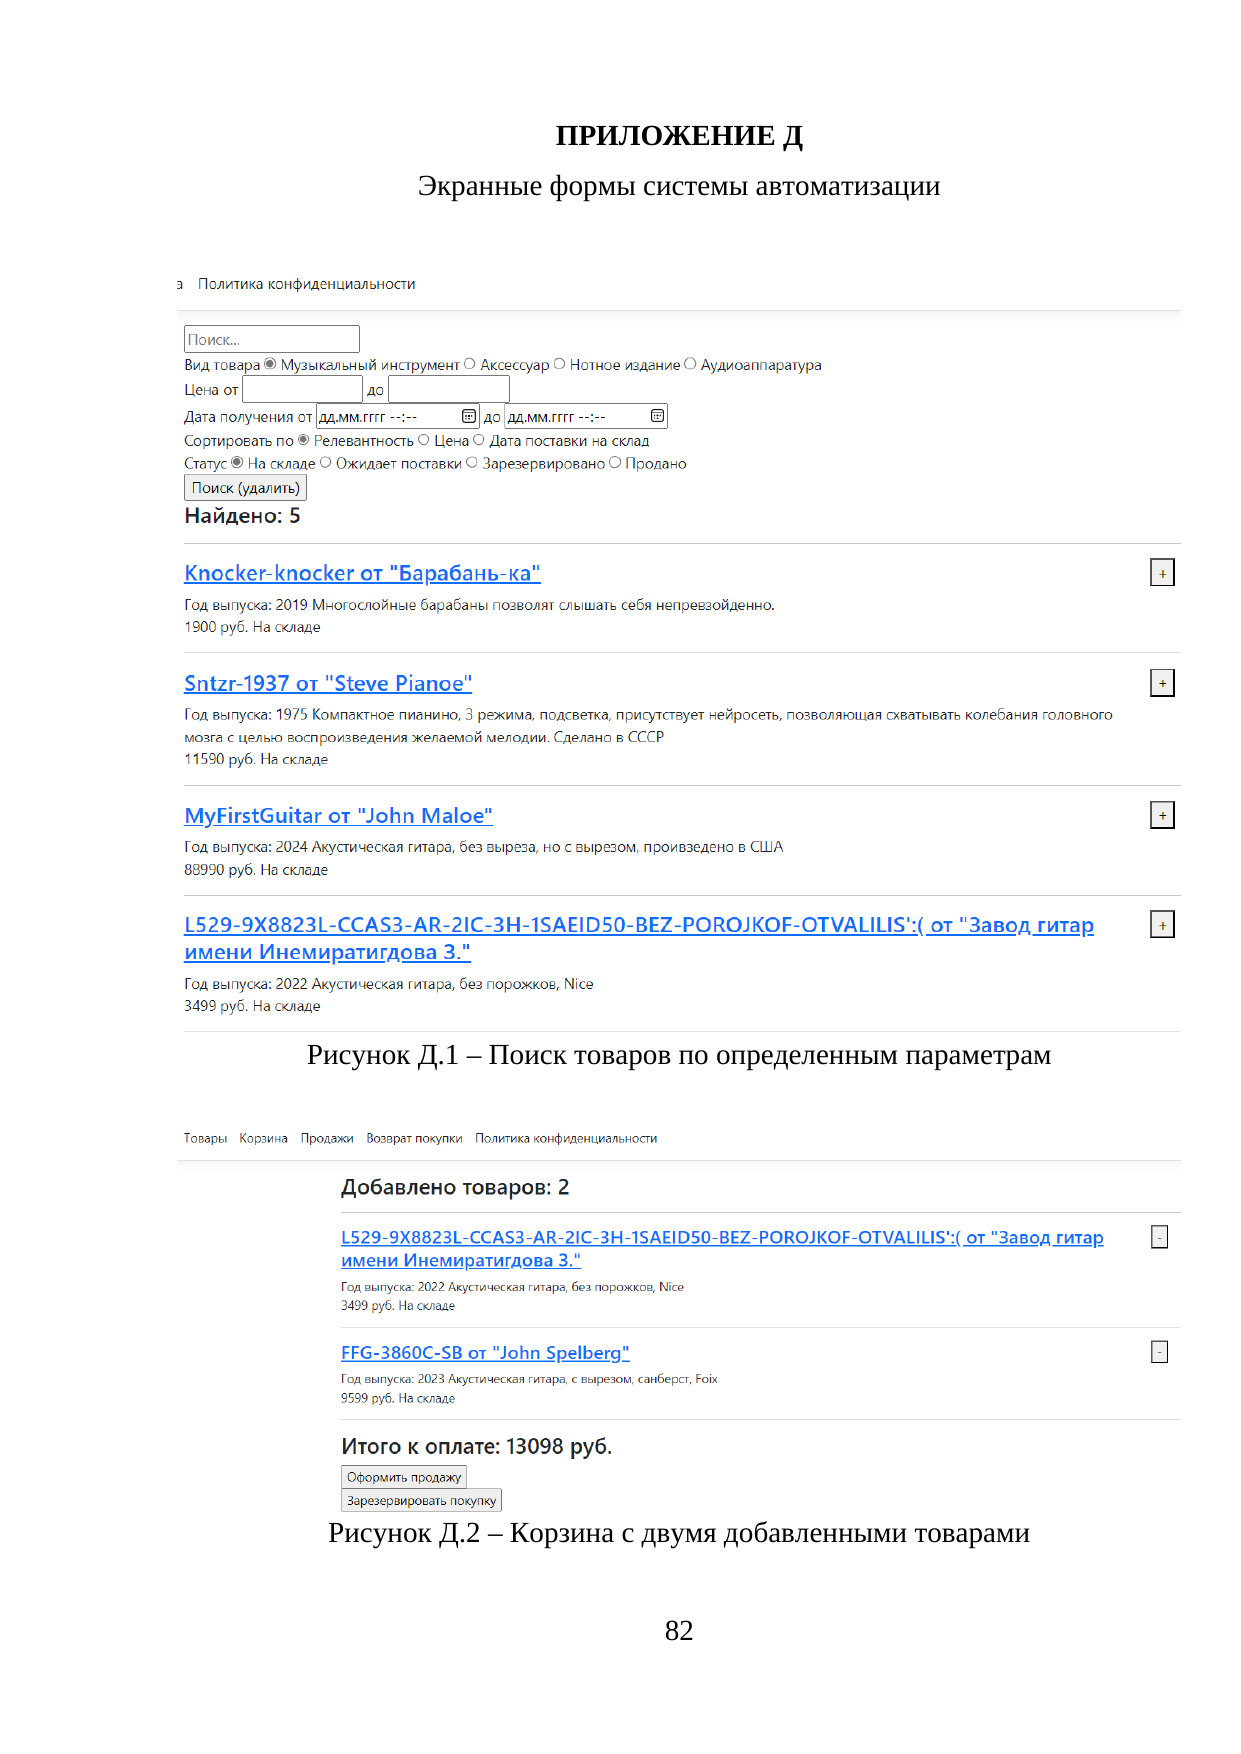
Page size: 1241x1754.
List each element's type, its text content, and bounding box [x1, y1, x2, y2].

subtitle ПРИЛОЖЕНИЕ Д [177, 118, 1181, 152]
picture [177, 269, 1182, 1037]
text Рисунок Д.2 – Корзина с двумя добавленными товарами [177, 1516, 1181, 1549]
text Рисунок Д.1 – Поиск товаров по определенным параметрам [177, 1037, 1181, 1070]
picture [177, 1120, 1182, 1516]
text Экранные формы системы автоматизации [177, 168, 1181, 202]
